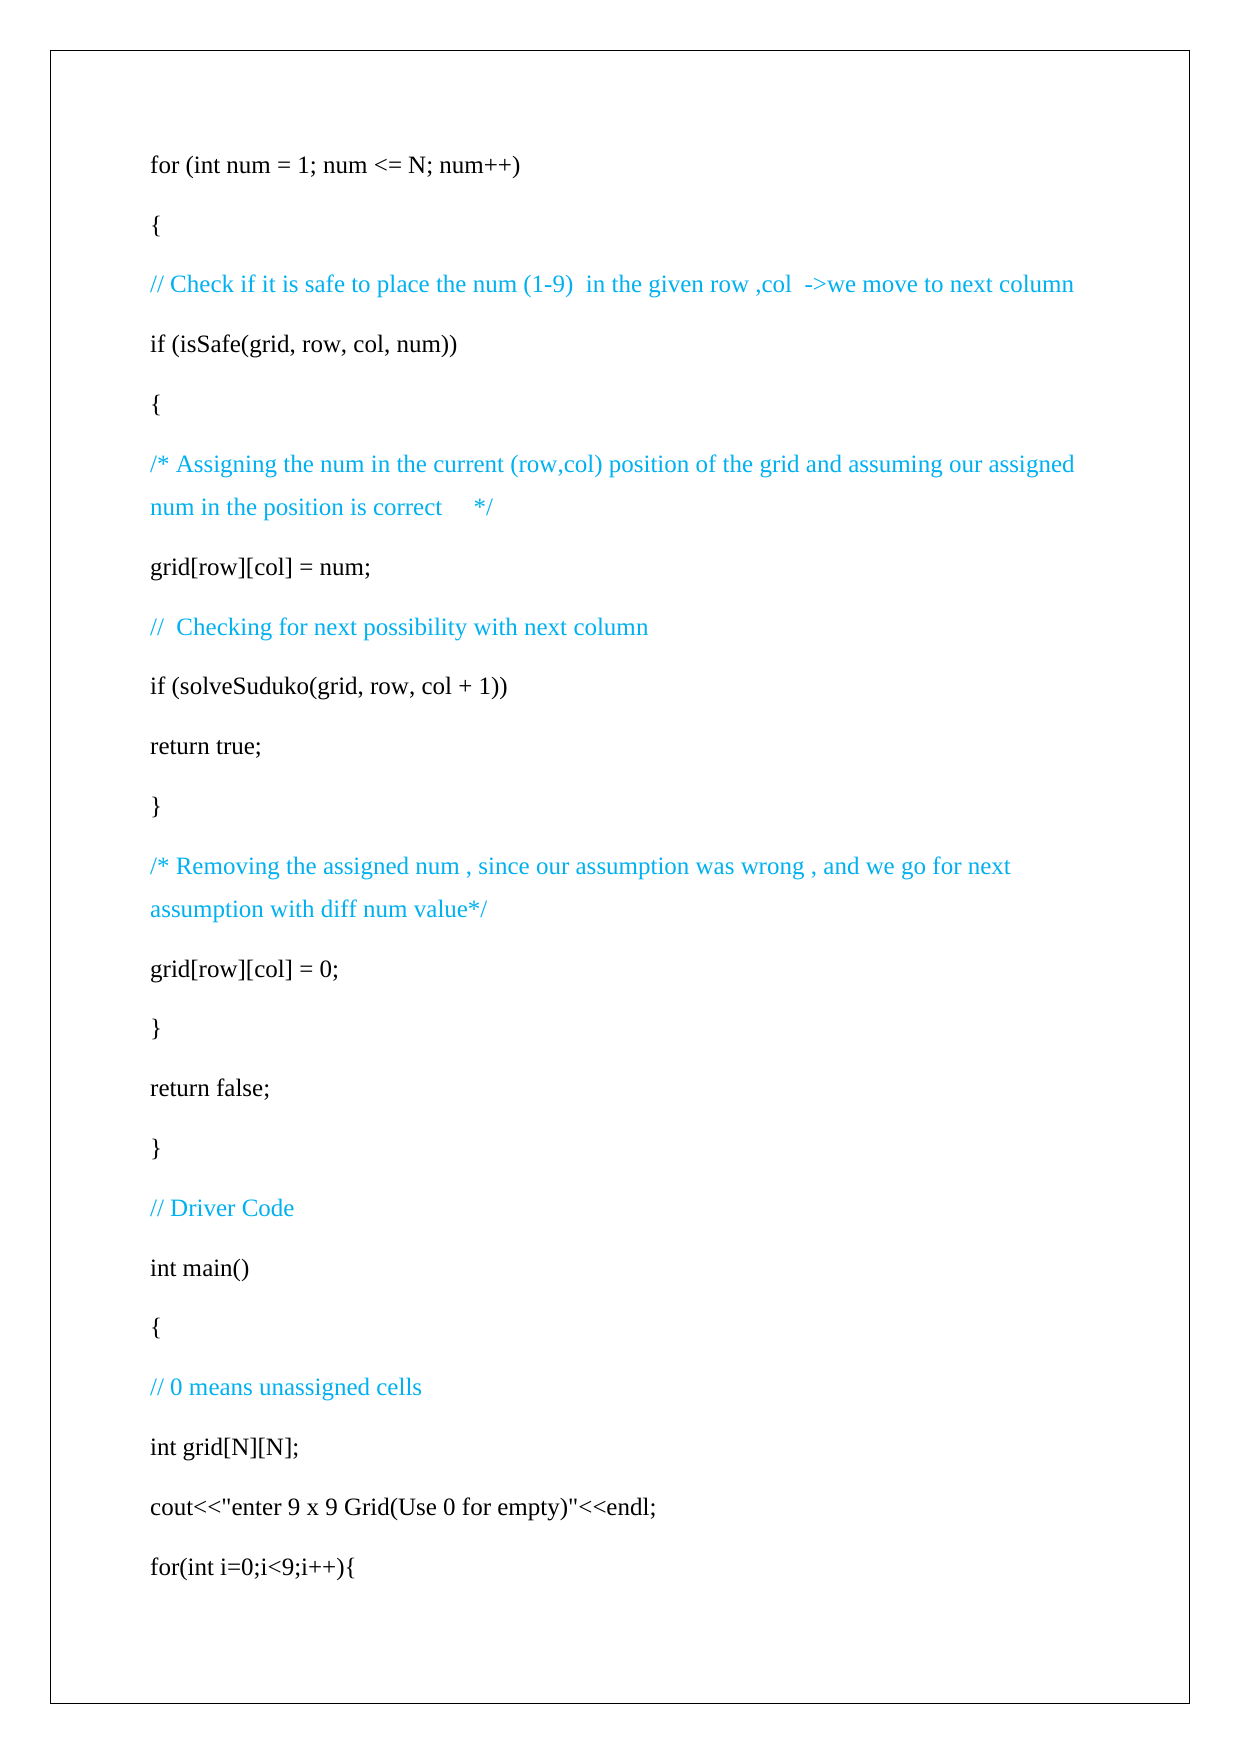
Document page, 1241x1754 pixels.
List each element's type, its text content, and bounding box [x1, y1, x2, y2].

text grid[row][col] = num; [150, 552, 1090, 581]
text if (solveSuduko(grid, row, col + 1)) [150, 671, 1090, 700]
text /* Removing the assigned num , since our assumption was wrong , and we go for next assumption with diff num value*/ [150, 851, 1090, 923]
text { [150, 1312, 1090, 1341]
text // Checking for next possibility with next column [150, 612, 1090, 640]
text for (int num = 1; num <= N; num++) [150, 150, 1090, 179]
text grid[row][col] = 0; [150, 954, 1090, 982]
text { [150, 389, 1090, 418]
text } [150, 1133, 1090, 1162]
text cout<<"enter 9 x 9 Grid(Use 0 for empty)"<<endl; [150, 1492, 1090, 1521]
text // Driver Code [150, 1193, 1090, 1222]
text return false; [150, 1073, 1090, 1102]
text if (isSafe(grid, row, col, num)) [150, 329, 1090, 358]
text return true; [150, 731, 1090, 760]
text int grid[N][N]; [150, 1432, 1090, 1461]
text } [150, 791, 1090, 820]
text for(int i=0;i<9;i++){ [150, 1552, 1090, 1580]
text { [150, 210, 1090, 238]
text // Check if it is safe to place the num (1-9) in the given row ,col ->we move to next column [150, 269, 1090, 298]
text int main() [150, 1253, 1090, 1281]
text // 0 means unassigned cells [150, 1372, 1090, 1401]
text } [150, 1013, 1090, 1042]
text /* Assigning the num in the current (row,col) position of the grid and assuming our assigned num in the position is correct */ [150, 449, 1090, 521]
